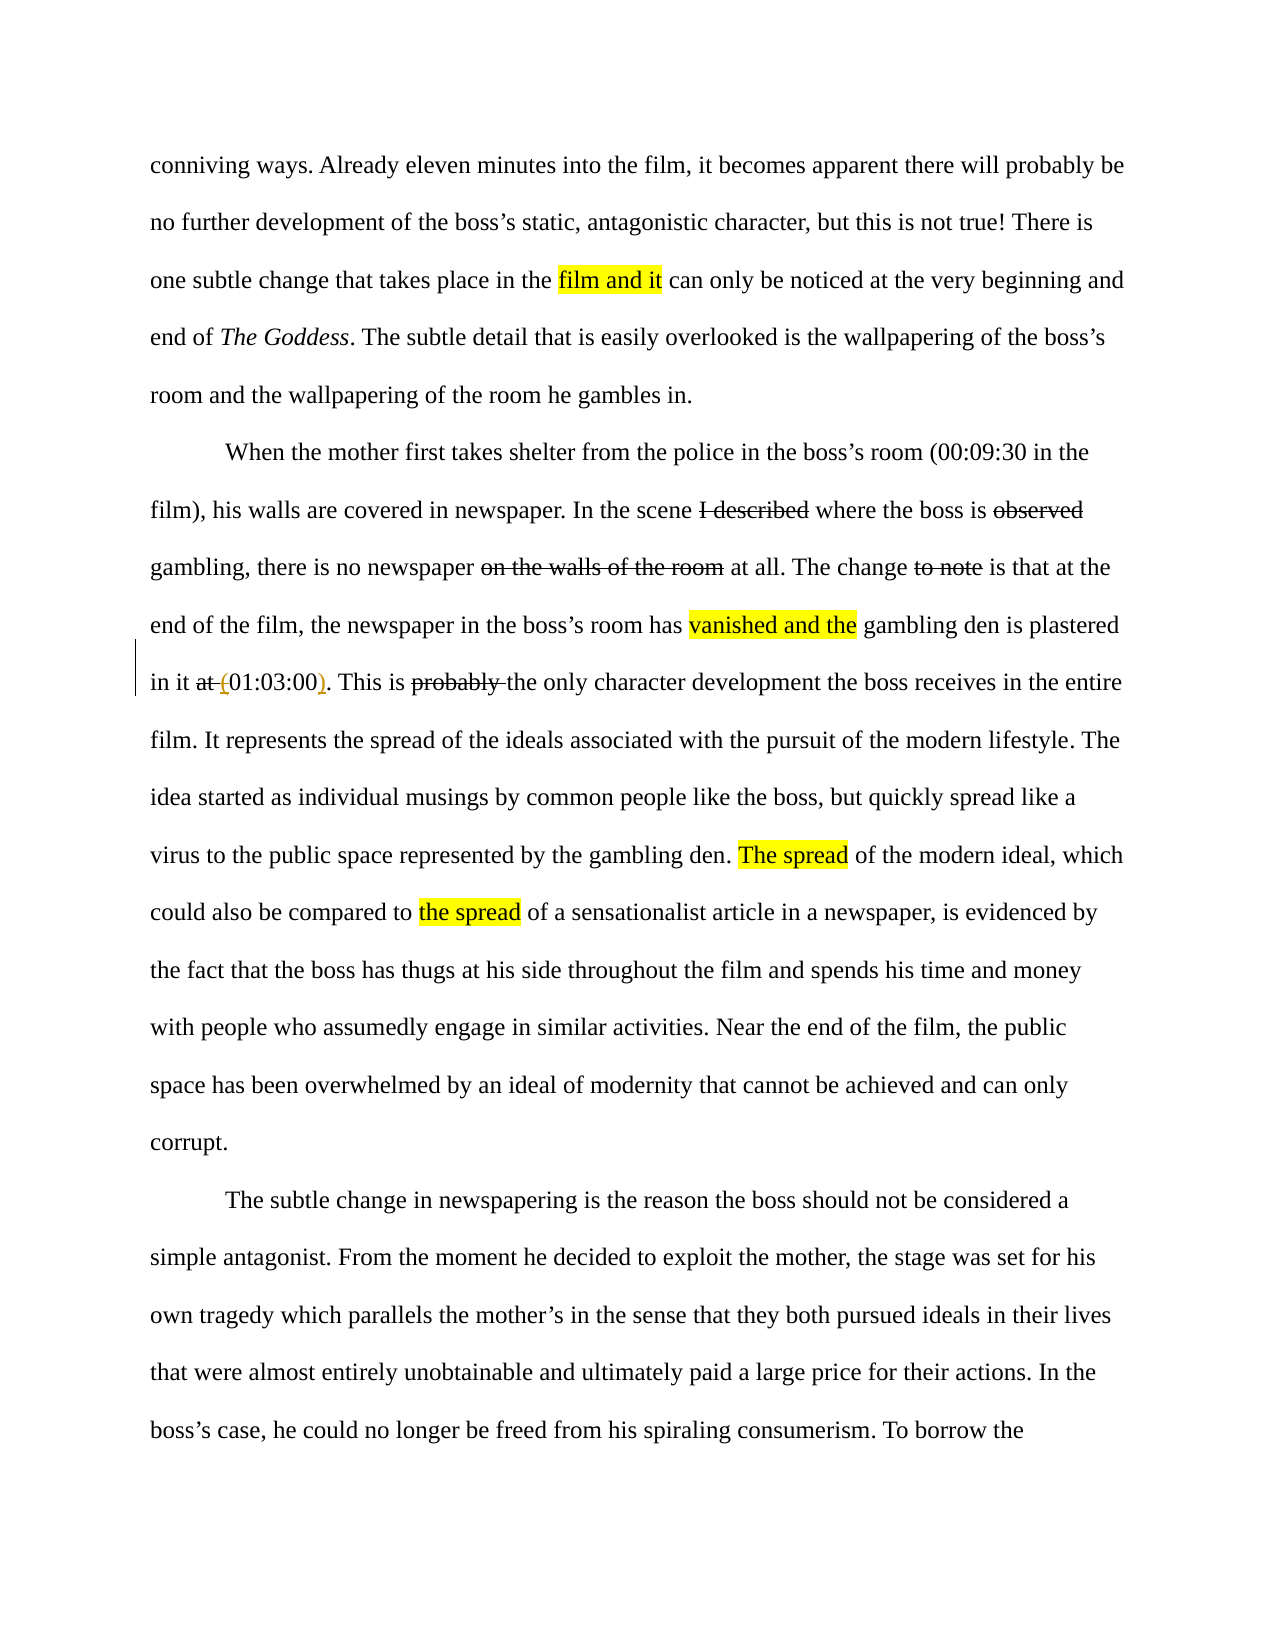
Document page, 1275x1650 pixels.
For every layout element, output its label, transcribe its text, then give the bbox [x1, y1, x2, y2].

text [150, 150, 1125, 409]
text When the mother first takes shelter from the police in the boss’s room (00:09:30 in the film), his walls are covered in newspaper. In the scene I described where the boss is observed gambling, there is no newspaper on the walls of the room at all. The change to note is that at the end of the film, the newspaper in the boss’s room has vanished and the gambling den is plastered in it at 01:03:00. This is probably the only character development the boss receives in the entire film. It represents the spread of the ideals associated with the pursuit of the modern lifestyle. The idea started as individual musings by common people like the boss, but quickly spread like a virus to the public space represented by the gambling den. The spread of the modern ideal, which could also be compared to the spread of a sensationalist article in a newspaper, is evidenced by the fact that the boss has thugs at his side throughout the film and spends his time and money with people who assumedly engage in similar activities. Near the end of the film, the public space has been overwhelmed by an ideal of modernity that cannot be achieved and can only corrupt. [150, 437, 1125, 1156]
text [150, 1185, 1125, 1444]
